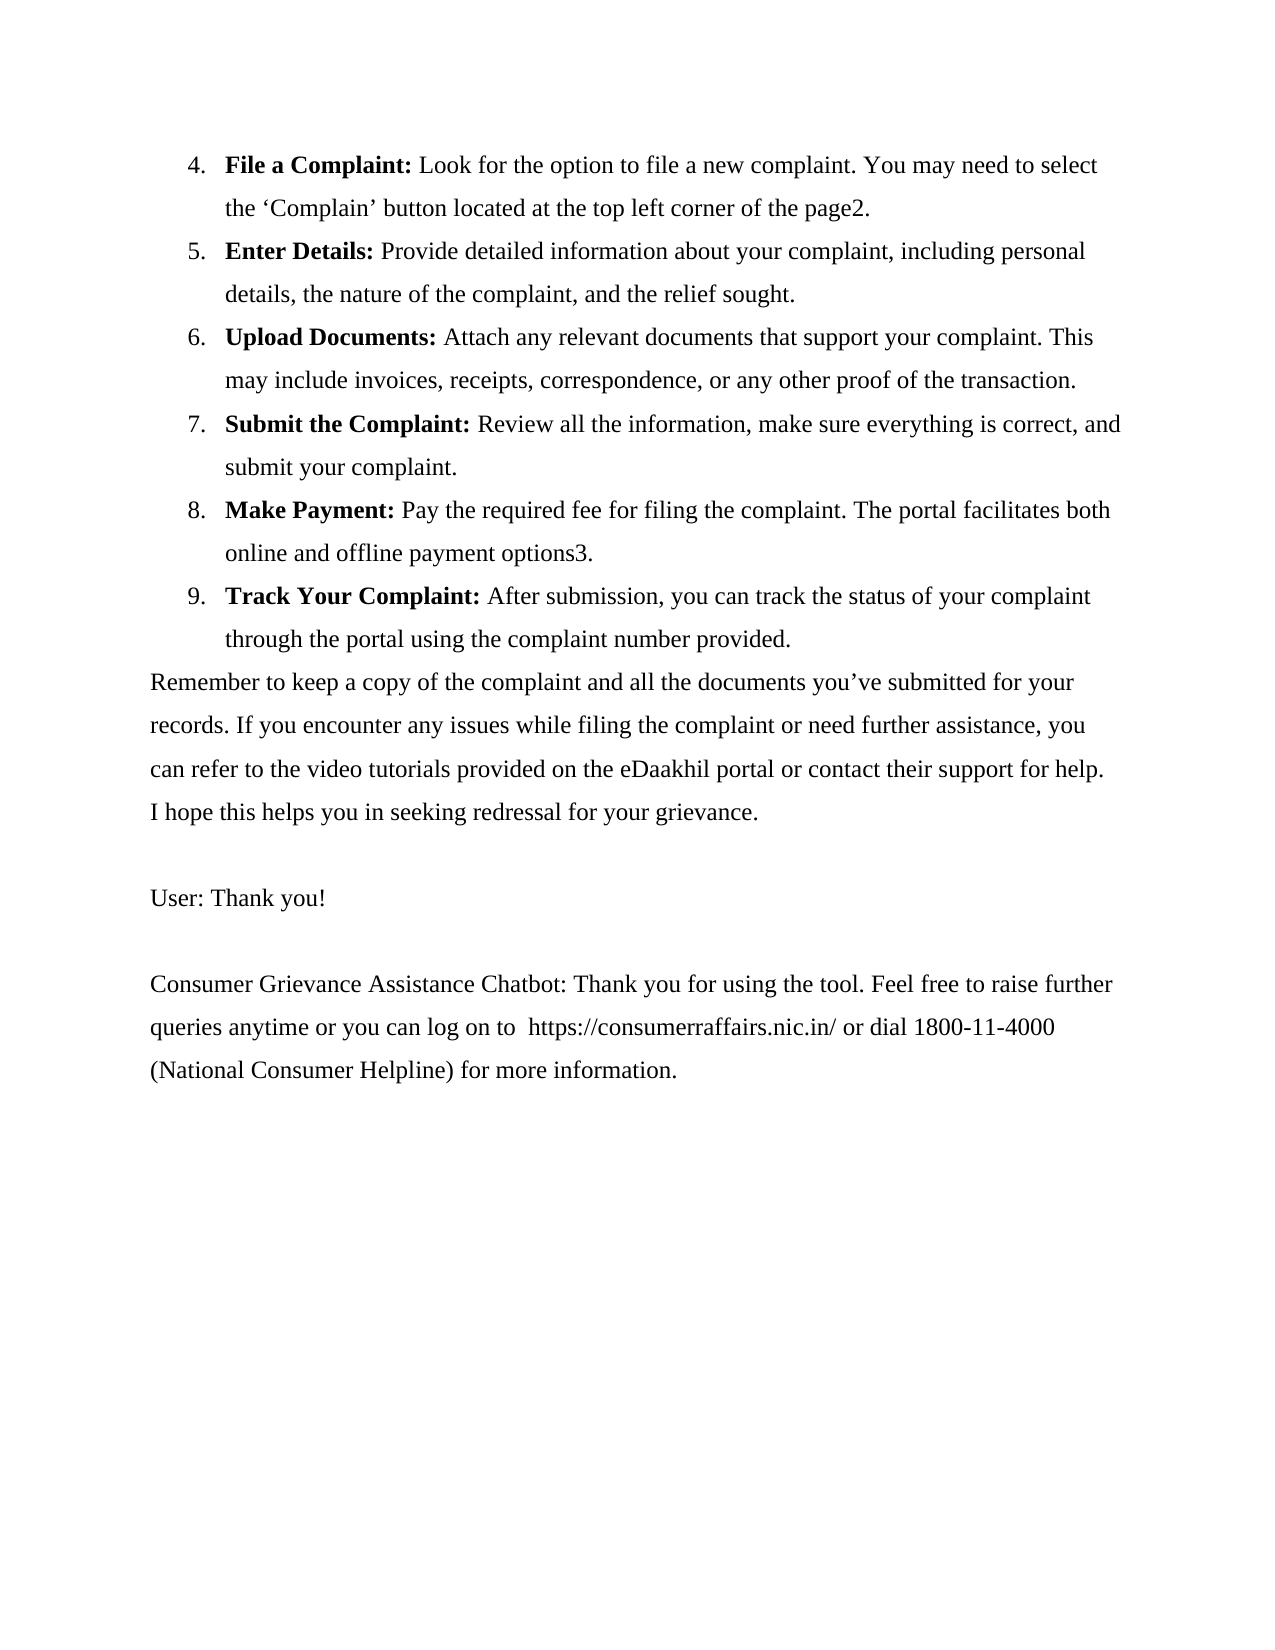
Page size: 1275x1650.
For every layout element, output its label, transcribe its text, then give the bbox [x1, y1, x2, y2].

list Upload Documents: Attach any relevant documents that support your complaint. This may include invoices, receipts, correspondence, or any other proof of the transaction. [187, 322, 1125, 394]
list Submit the Complaint: Review all the information, make sure everything is correct, and submit your complaint. [187, 409, 1125, 481]
text Remember to keep a copy of the complaint and all the documents you’ve submitted for your records. If you encounter any issues while filing the complaint or need further assistance, you can refer to the video tutorials provided on the eDaakhil portal or contact their support for help. [150, 667, 1125, 782]
list File a Complaint: Look for the option to file a new complaint. You may need to select the ‘Complain’ button located at the top left corner of the page2. [187, 150, 1125, 222]
text I hope this helps you in seeking redressal for your grievance. [150, 797, 1125, 826]
list Track Your Complaint: After submission, you can track the status of your complaint through the portal using the complaint number provided. [187, 581, 1125, 653]
text User: Thank you! [150, 883, 1125, 912]
list Enter Details: Provide detailed information about your complaint, including personal details, the nature of the complaint, and the relief sought. [187, 236, 1125, 308]
text Consumer Grievance Assistance Chatbot: Thank you for using the tool. Feel free to raise further queries anytime or you can log on to https://consumerraffairs.nic.in/ or dial 1800-11-4000 (National Consumer Helpline) for more information. [150, 969, 1125, 1084]
list Make Payment: Pay the required fee for filing the complaint. The portal facilitates both online and offline payment options3. [187, 495, 1125, 567]
